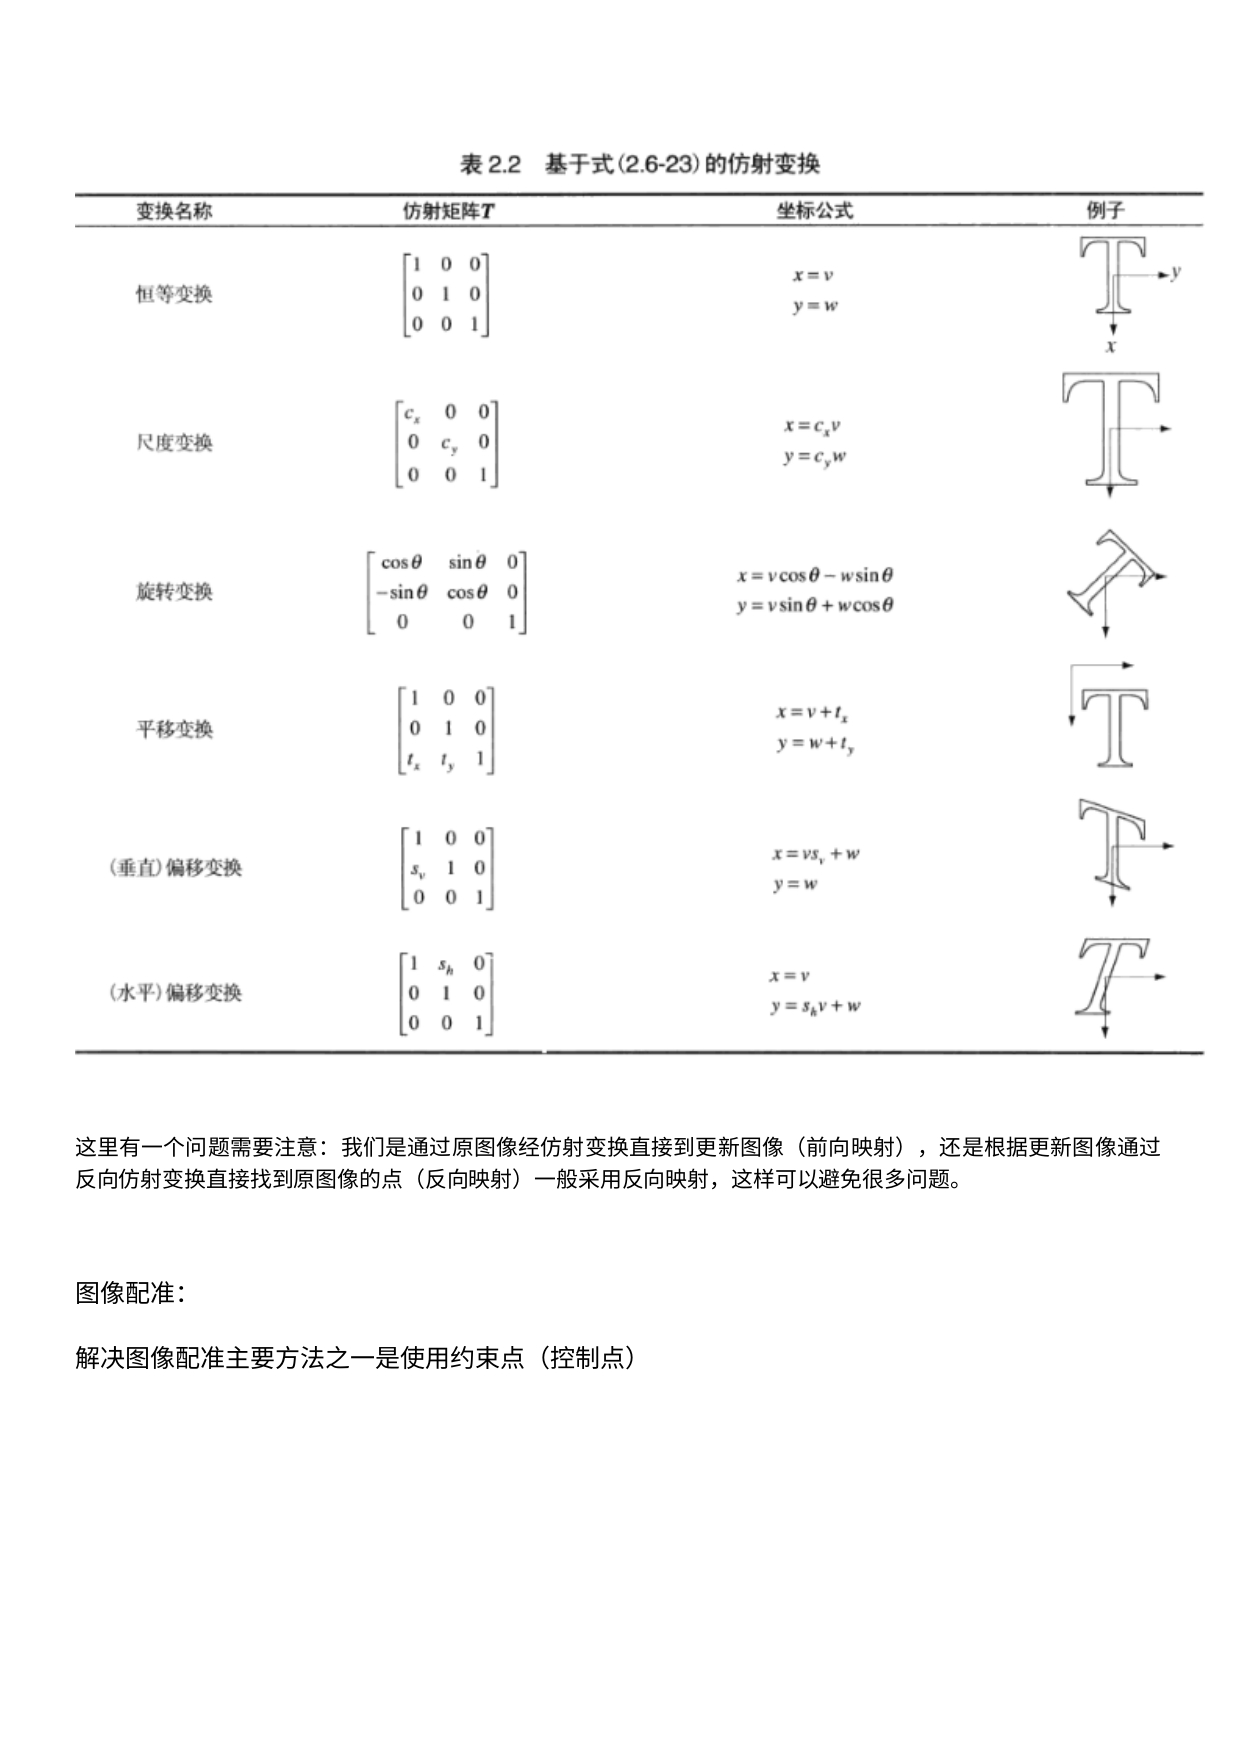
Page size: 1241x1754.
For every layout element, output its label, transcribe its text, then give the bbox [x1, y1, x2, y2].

text 解决图像配准主要方法之一是使用约束点（控制点） [75, 1324, 1165, 1389]
text 这里有一个问题需要注意：我们是通过原图像经仿射变换直接到更新图像（前向映射），还是根据更新图像通过反向仿射变换直接找到原图像的点（反向映射）一般采用反向映射，这样可以避免很多问题。 [75, 1129, 1165, 1194]
picture [75, 122, 1241, 1075]
text 图像配准： [75, 1259, 1165, 1324]
